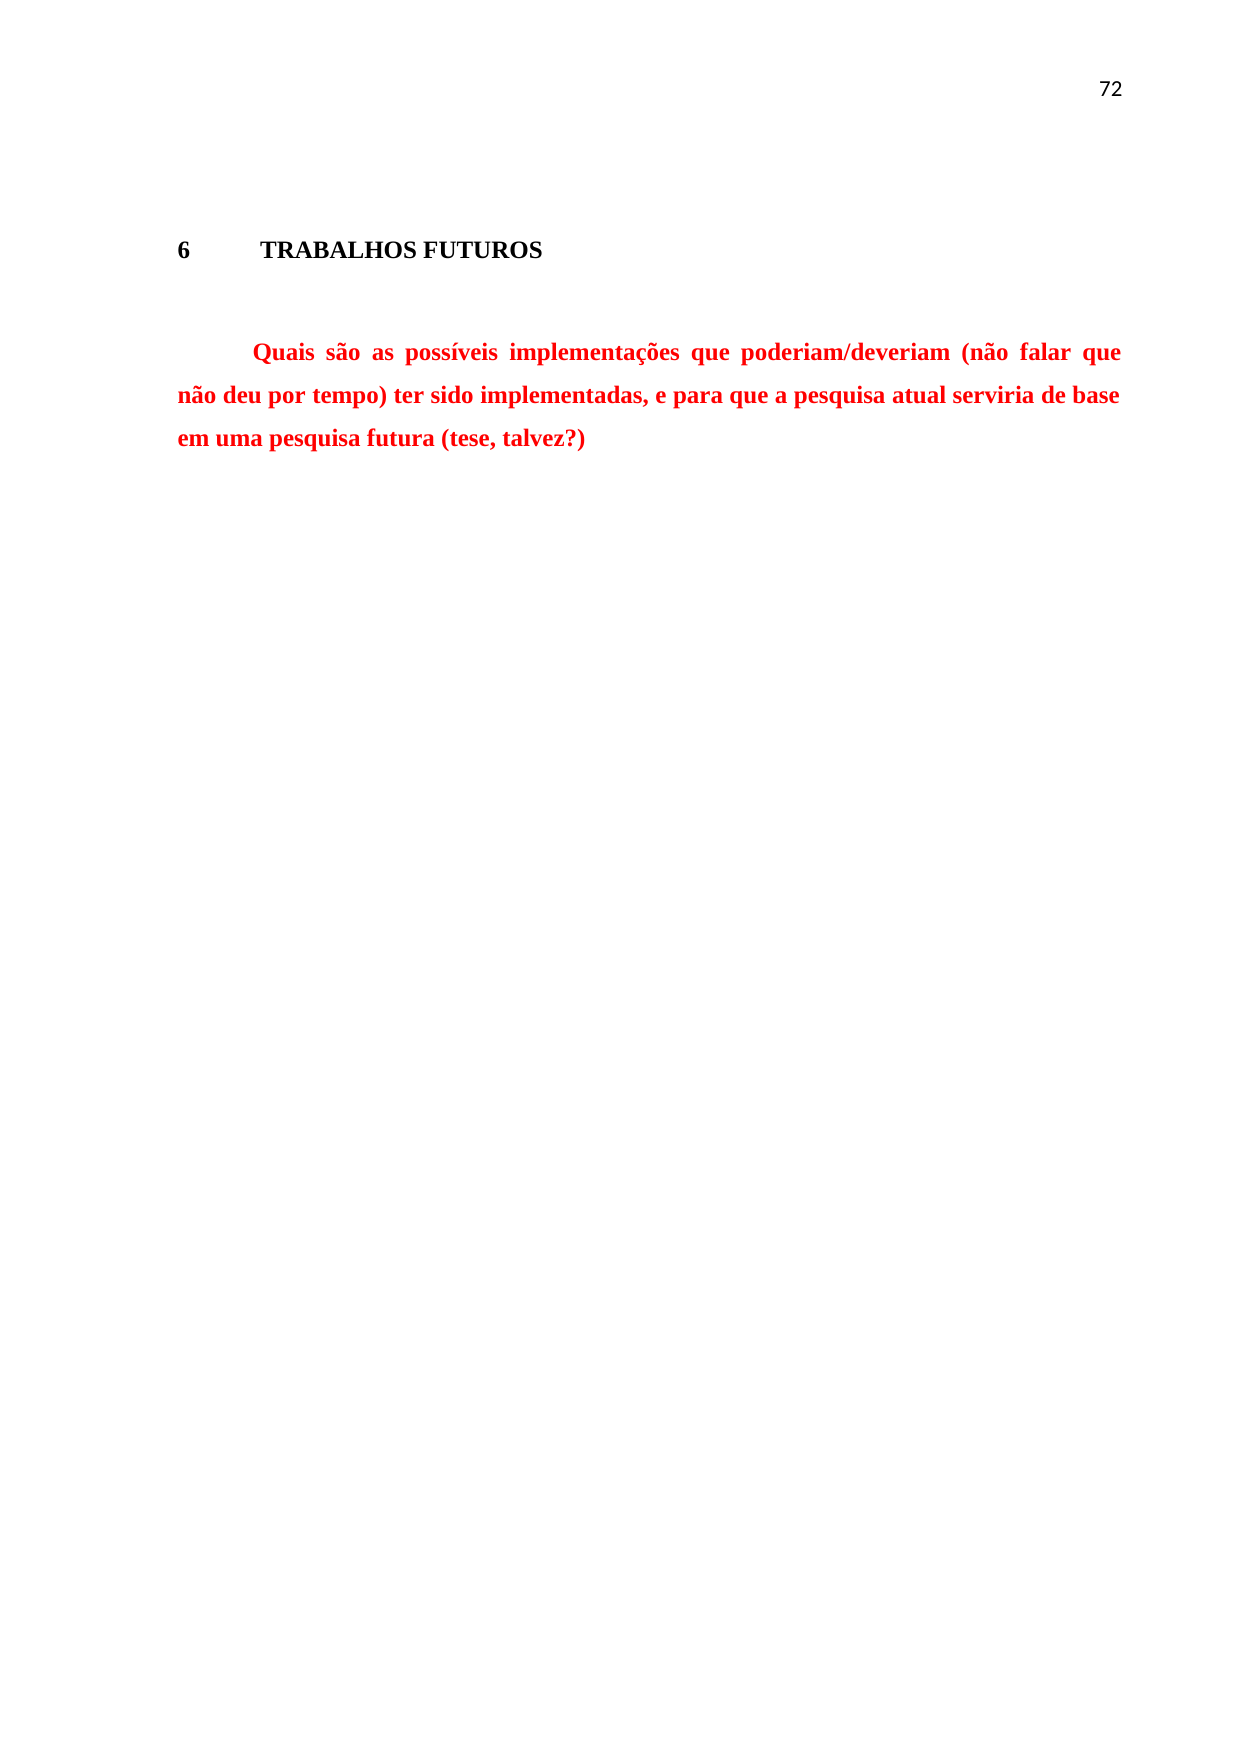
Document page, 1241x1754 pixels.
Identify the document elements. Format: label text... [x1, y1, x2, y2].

text TRABALHOS FUTUROS [177, 236, 1122, 264]
text Quais são as possíveis implementações que poderiam/deveriam (não falar que não deu por tempo) ter sido implementadas, e para que a pesquisa atual serviria de base em uma pesquisa futura (tese, talvez?) [177, 337, 1122, 452]
